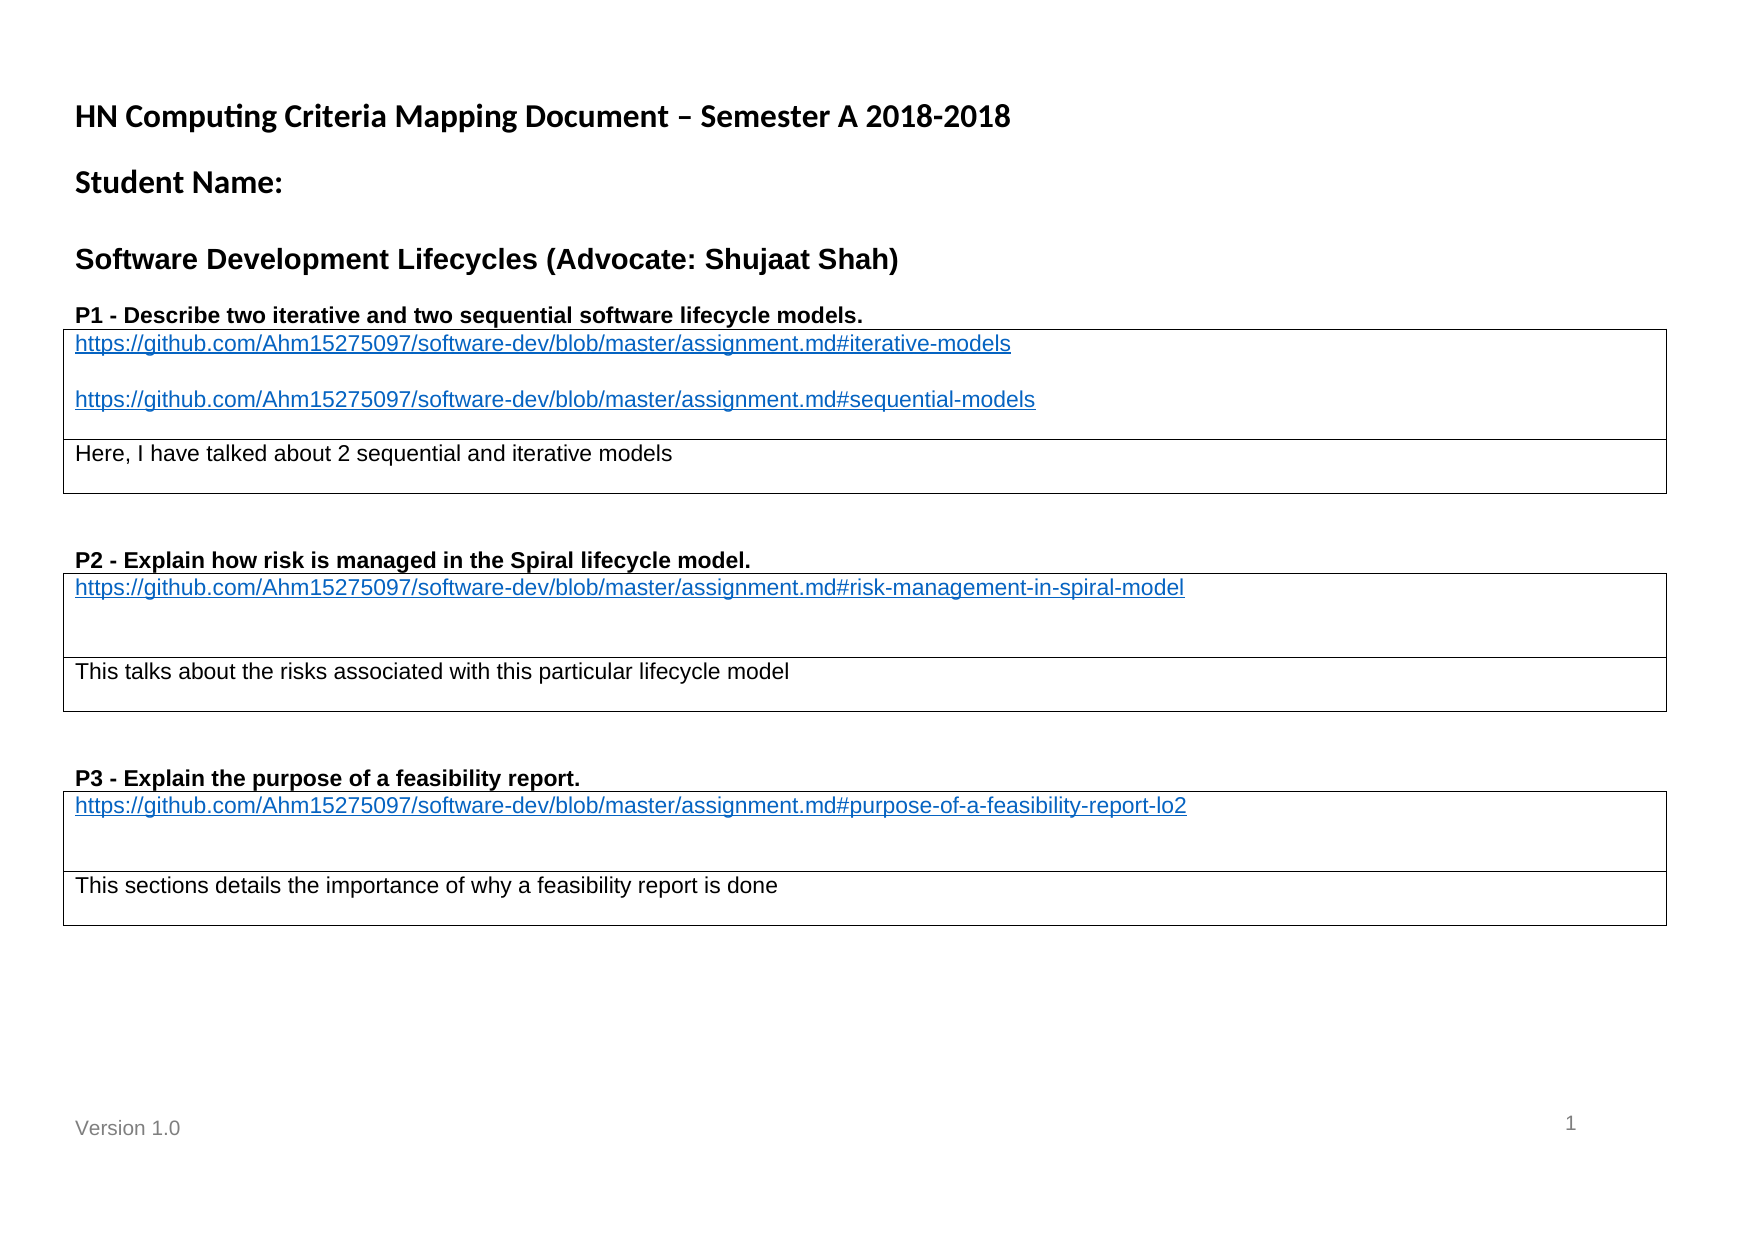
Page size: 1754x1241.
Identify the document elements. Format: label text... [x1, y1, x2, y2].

table_header https://github.com/Ahm15275097/software-dev/blob/master/assignment.md#risk-management-in-spiral-model [64, 574, 1666, 657]
text Software Development Lifecycles (Advocate: Shujaat Shah) [75, 242, 1679, 276]
table_header https://github.com/Ahm15275097/software-dev/blob/master/assignment.md#iterative-models https://github.com/Ahm15275097/software-dev/blob/master/assignment.md#sequential-models [64, 330, 1666, 439]
table_cell This sections details the importance of why a feasibility report is done [64, 872, 1666, 925]
text P3 - Explain the purpose of a feasibility report. [75, 765, 1679, 791]
table_cell This talks about the risks associated with this particular lifecycle model [64, 658, 1666, 711]
table_cell Here, I have talked about 2 sequential and iterative models [64, 440, 1666, 493]
table_header https://github.com/Ahm15275097/software-dev/blob/master/assignment.md#purpose-of-a-feasibility-report-lo2 [64, 792, 1666, 871]
text P2 - Explain how risk is managed in the Spiral lifecycle model. [75, 547, 1679, 573]
text P1 - Describe two iterative and two sequential software lifecycle models. [75, 302, 1679, 328]
